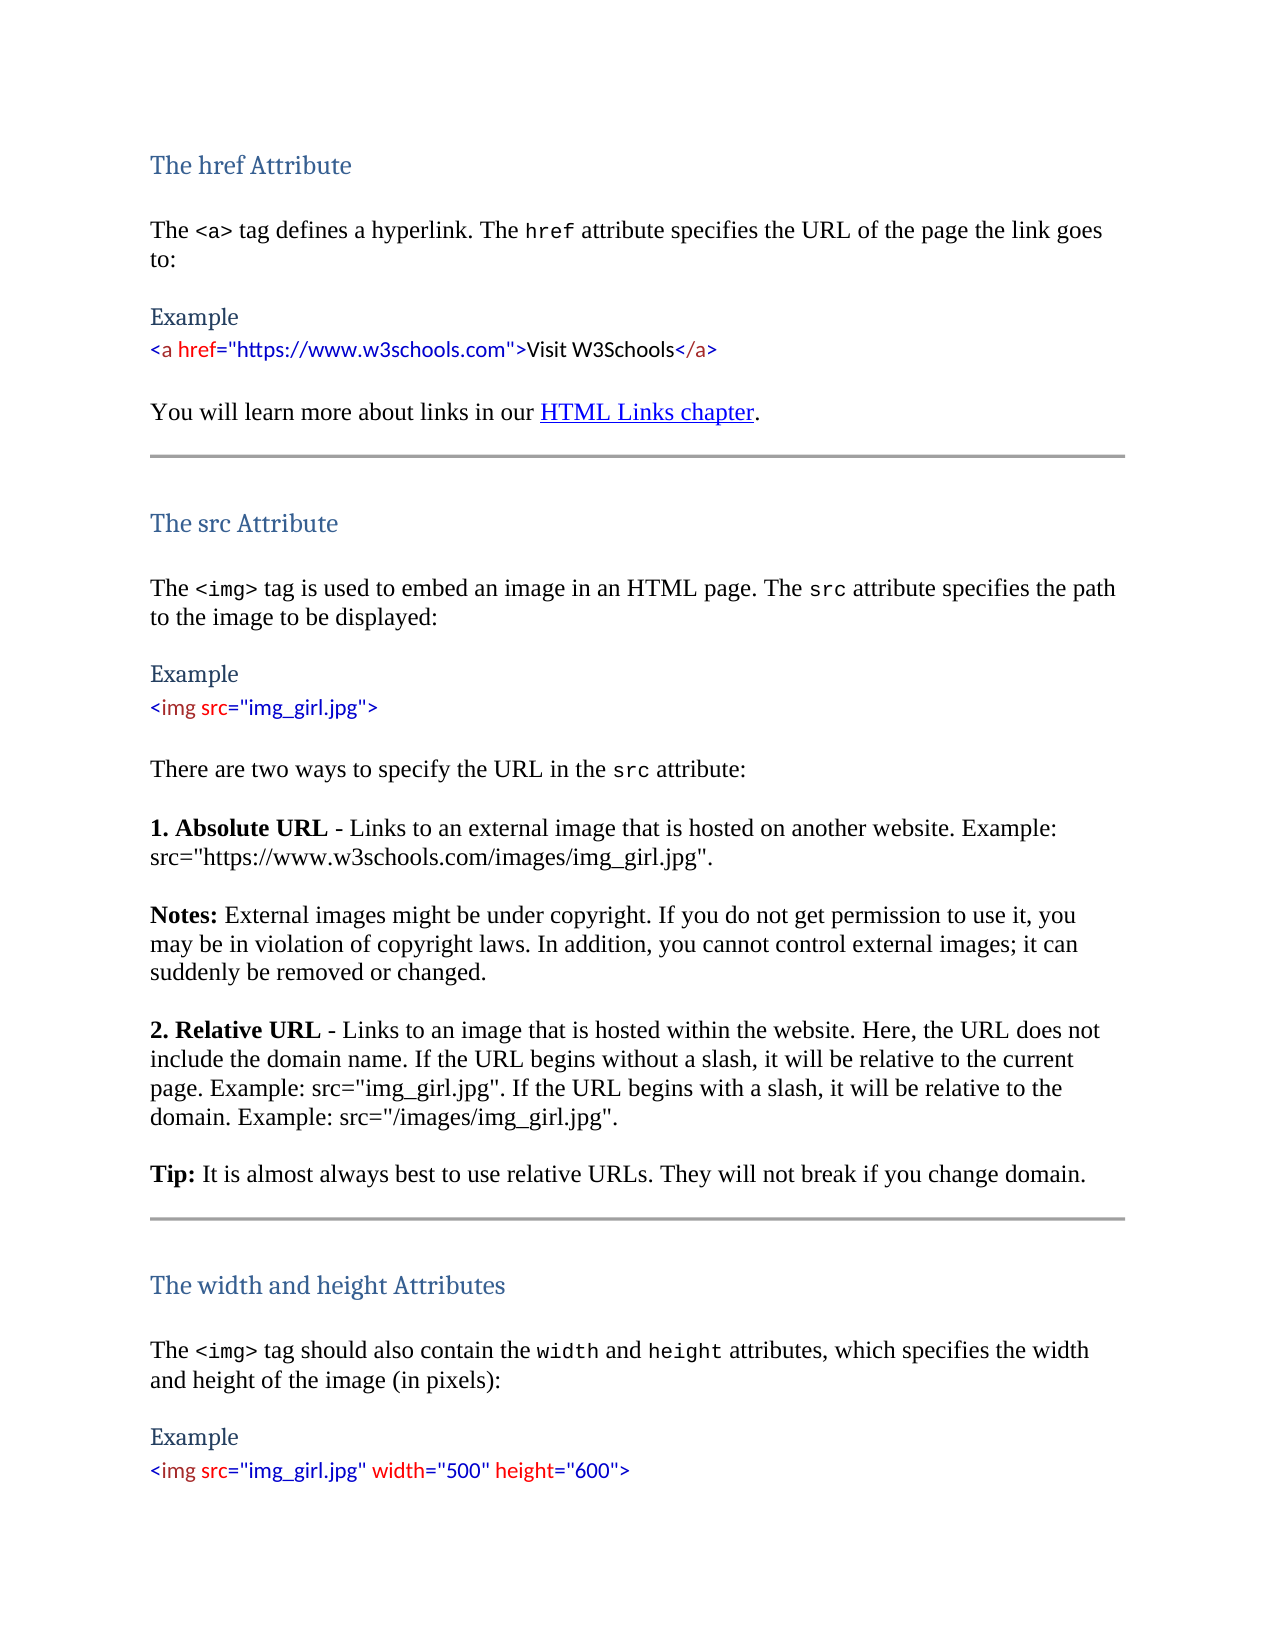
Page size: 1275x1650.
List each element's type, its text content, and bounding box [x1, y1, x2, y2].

subtitle The src Attribute [150, 508, 1125, 539]
text The <img> tag should also contain the width and height attributes, which specifies the width and height of the image (in pixels): [150, 1335, 1125, 1394]
text <img src="img_girl.jpg" width="500" height="600"> [150, 1456, 1125, 1484]
subtitle The width and height Attributes [150, 1270, 1125, 1302]
text 1. Absolute URL - Links to an external image that is hosted on another website. Example: src="https://www.w3schools.com/images/img_girl.jpg". [150, 813, 1125, 871]
text <img src="img_girl.jpg"> [150, 693, 1125, 721]
subtitle Example [150, 1423, 1125, 1452]
text 2. Relative URL - Links to an image that is hosted within the website. Here, the URL does not include the domain name. If the URL begins without a slash, it will be relative to the current page. Example: src="img_girl.jpg". If the URL begins with a slash, it will be relative to the domain. Example: src="/images/img_girl.jpg". [150, 1015, 1125, 1130]
text Tip: It is almost always best to use relative URLs. They will not break if you change domain. [150, 1159, 1125, 1188]
subtitle Example [150, 660, 1125, 689]
subtitle The href Attribute [150, 150, 1125, 181]
text You will learn more about links in our HTML Links chapter. [150, 397, 1125, 426]
subtitle Example [150, 302, 1125, 331]
text There are two ways to specify the URL in the src attribute: [150, 754, 1125, 784]
text Notes: External images might be under copyright. If you do not get permission to use it, you may be in violation of copyright laws. In addition, you cannot control external images; it can suddenly be removed or changed. [150, 900, 1125, 986]
text The <img> tag is used to embed an image in an HTML page. The src attribute specifies the path to the image to be displayed: [150, 573, 1125, 631]
text The <a> tag defines a hyperlink. The href attribute specifies the URL of the page the link goes to: [150, 215, 1125, 273]
text <a href="https://www.w3schools.com">Visit W3Schools</a> [150, 335, 1125, 363]
